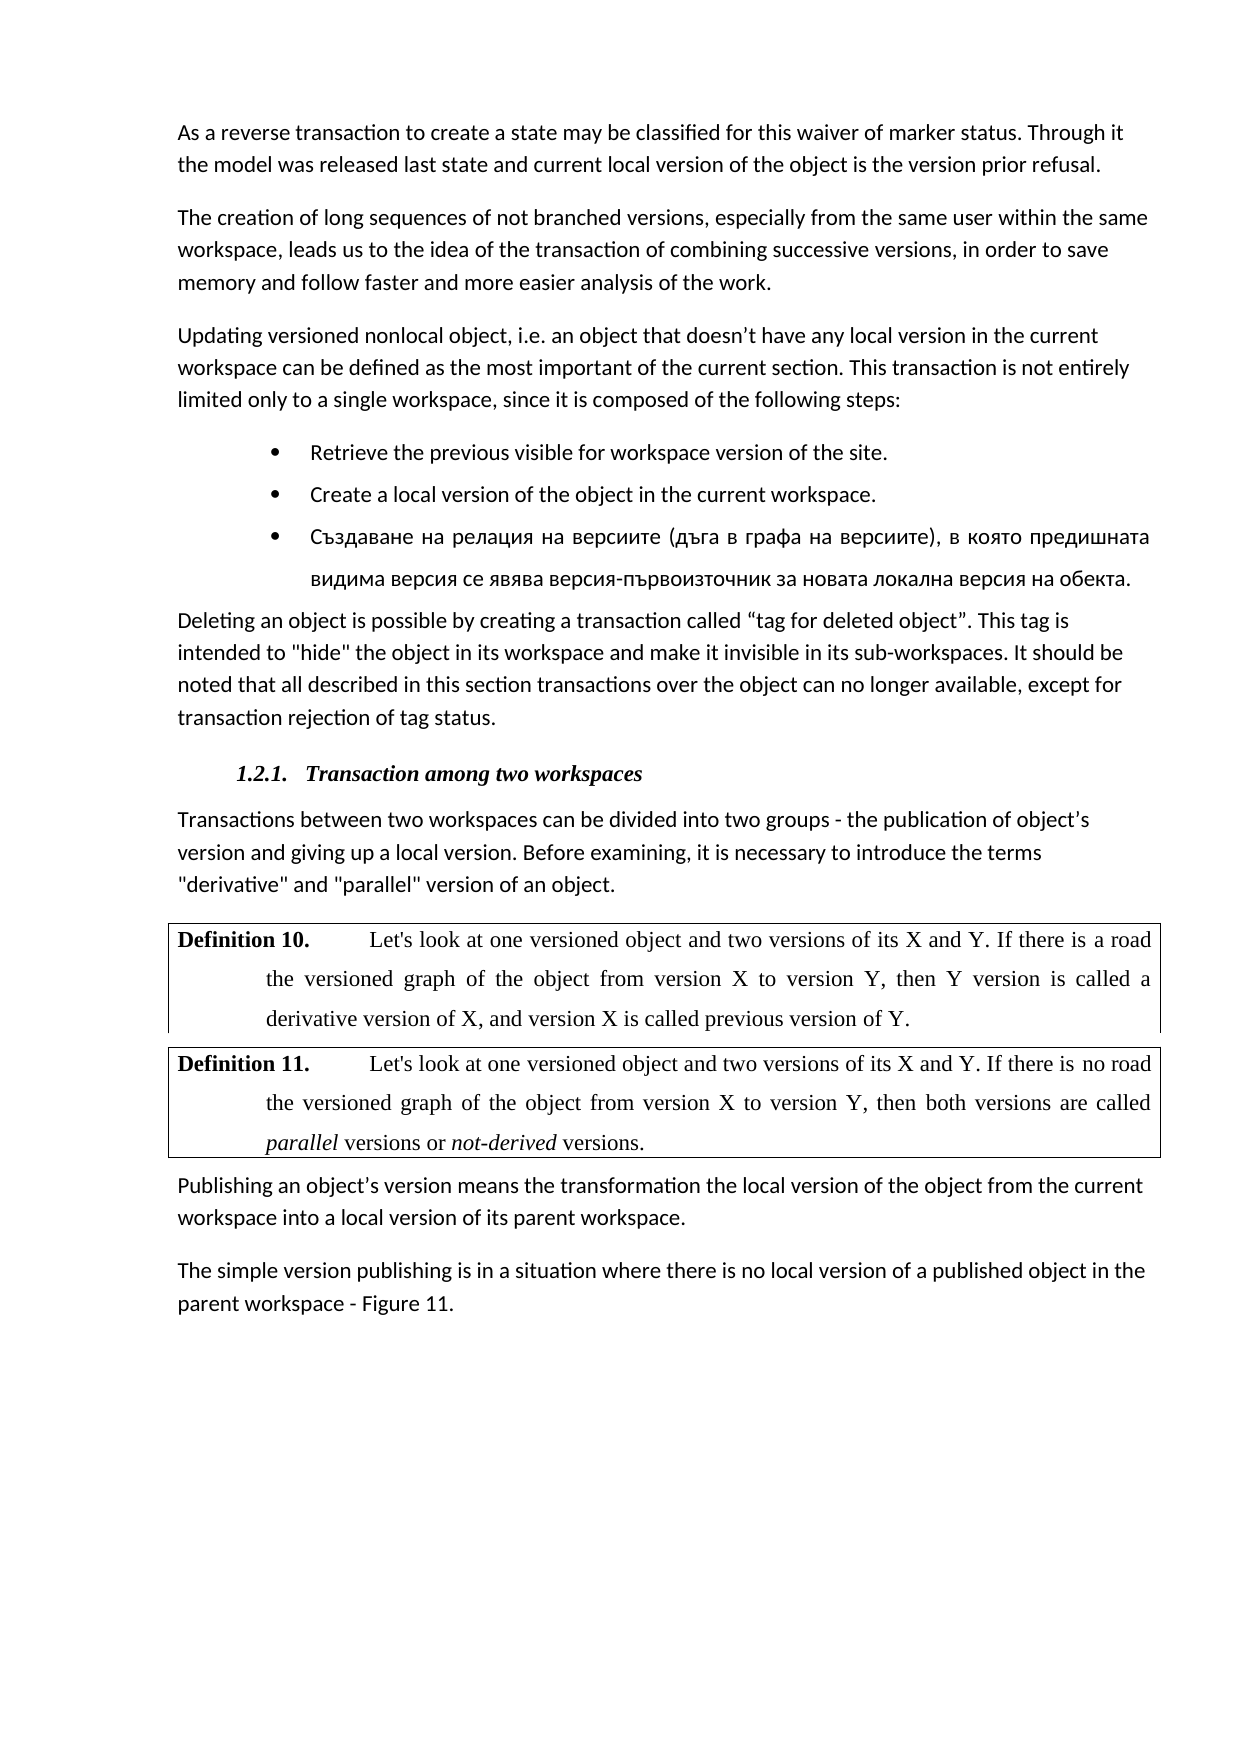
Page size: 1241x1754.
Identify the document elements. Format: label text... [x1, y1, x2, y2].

text Transactions between two workspaces can be divided into two groups - the publication of object’s version and giving up a local version. Before examining, it is necessary to introduce the terms "derivative" and "parallel" version of an object. [177, 806, 1152, 898]
text Deleting an object is possible by creating a transaction called “tag for deleted object”. This tag is intended to "hide" the object in its workspace and make it invisible in its sub-workspaces. It should be noted that all described in this section transactions over the object can no longer available, except for transaction rejection of tag status. [177, 606, 1152, 731]
text The simple version publishing is in a situation where there is no local version of a published object in the parent workspace - Figure 11. [177, 1256, 1152, 1317]
subtitle Transaction among two workspaces [236, 760, 1152, 786]
text As a reverse transaction to create a state may be classified for this waiver of marker status. Through it the model was released last state and current local version of the object is the version prior refusal. [177, 118, 1152, 178]
list Retrieve the previous visible for workspace version of the site. [271, 438, 1152, 466]
list Let's look at one versioned object and two versions of its X and Y. If there is no road the versioned graph of the object from version X to version Y, then both versions are called parallel versions or not-derived versions. [169, 1048, 1160, 1157]
text Publishing an object’s version means the transformation the local version of the object from the current workspace into a local version of its parent workspace. [177, 1171, 1152, 1231]
list Create a local version of the object in the current workspace. [271, 480, 1152, 508]
list Let's look at one versioned object and two versions of its X and Y. If there is a road the versioned graph of the object from version X to version Y, then Y version is called a derivative version of X, and version X is called previous version of Y. [169, 924, 1160, 1033]
